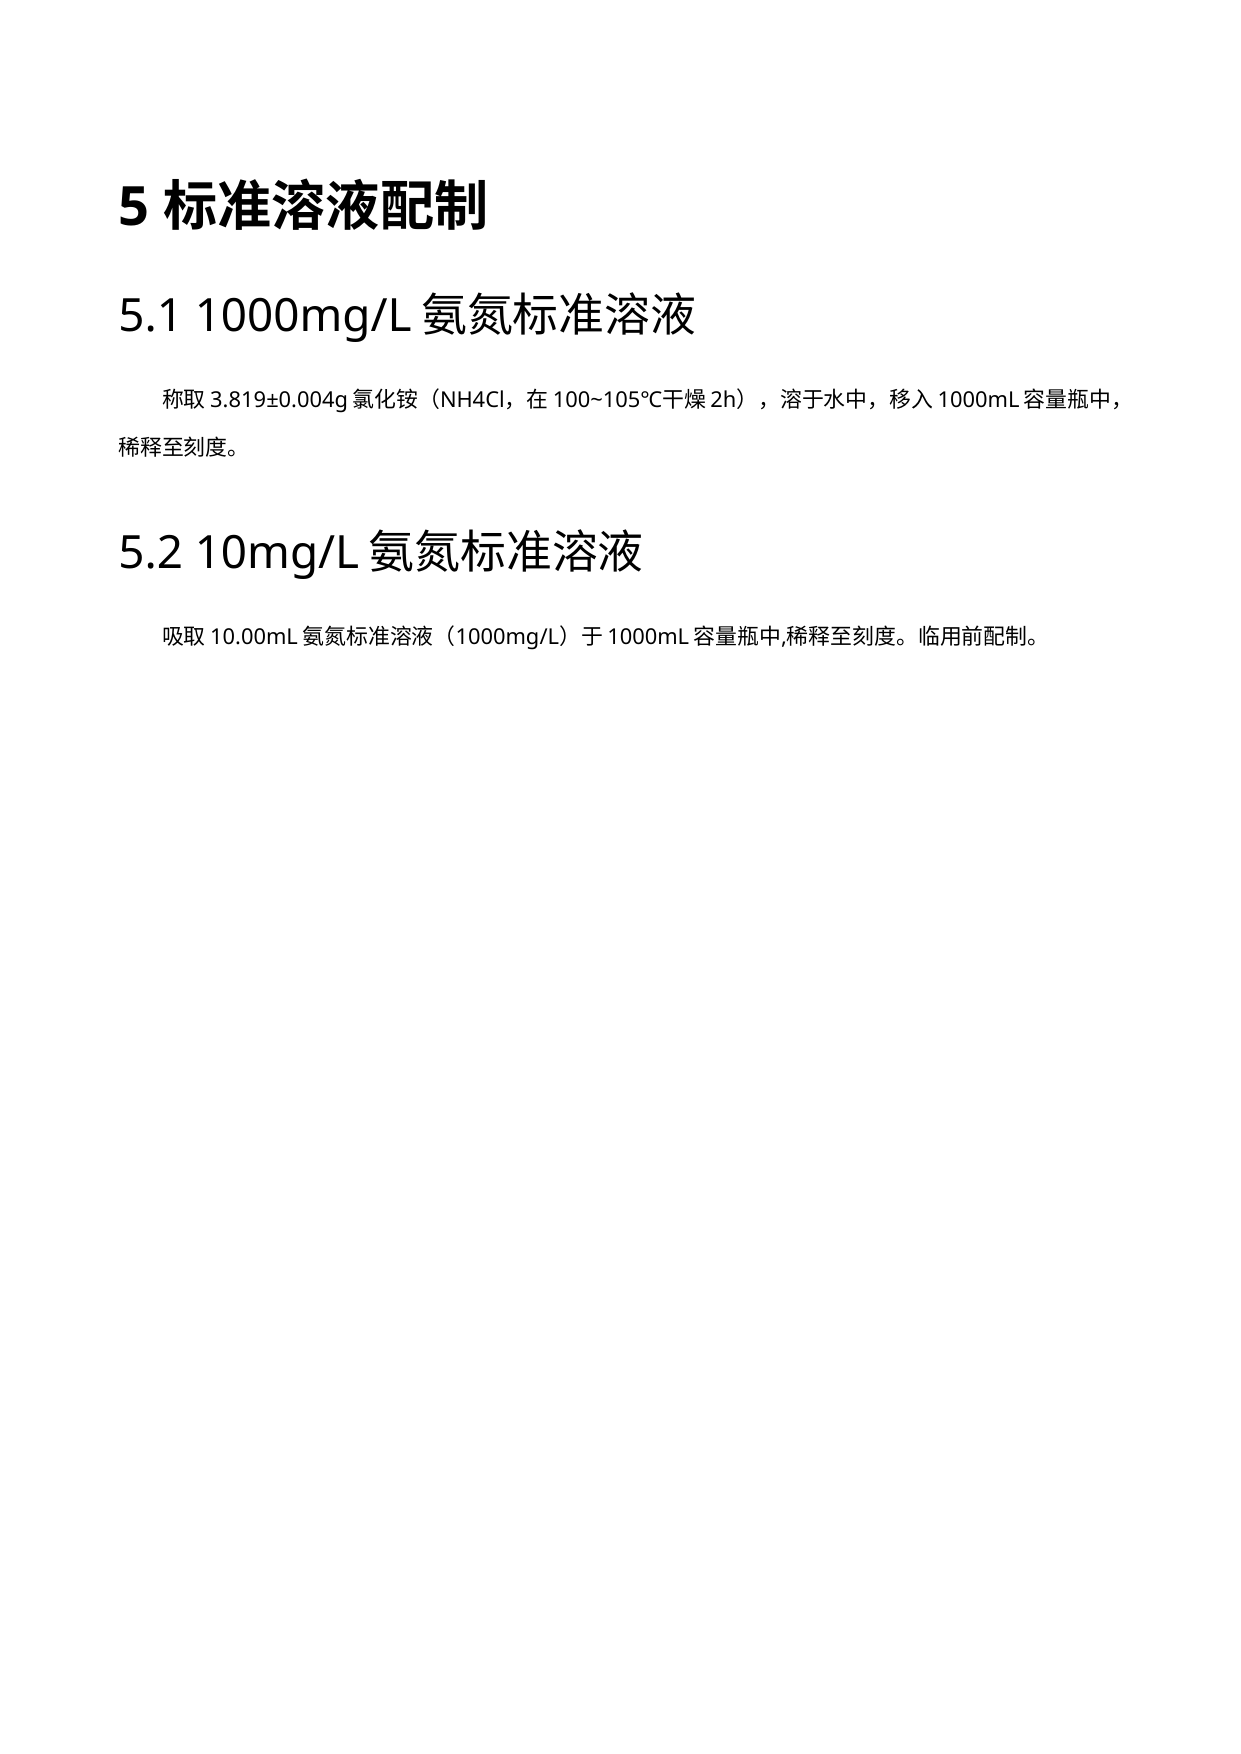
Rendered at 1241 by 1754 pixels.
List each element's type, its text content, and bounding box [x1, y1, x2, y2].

list 标准溶液配制 [118, 162, 1122, 241]
text 吸取10.00mL氨氮标准溶液（1000mg/L）于1000mL容量瓶中,稀释至刻度。临用前配制。 [118, 619, 1122, 651]
subtitle 5.2 10mg/L氨氮标准溶液 [118, 515, 1122, 581]
text 称取3.819±0.004g氯化铵（NH4Cl，在100~105℃干燥2h），溶于水中，移入1000mL容量瓶中，稀释至刻度。 [118, 382, 1122, 462]
subtitle 5.1 1000mg/L氨氮标准溶液 [118, 278, 1122, 345]
